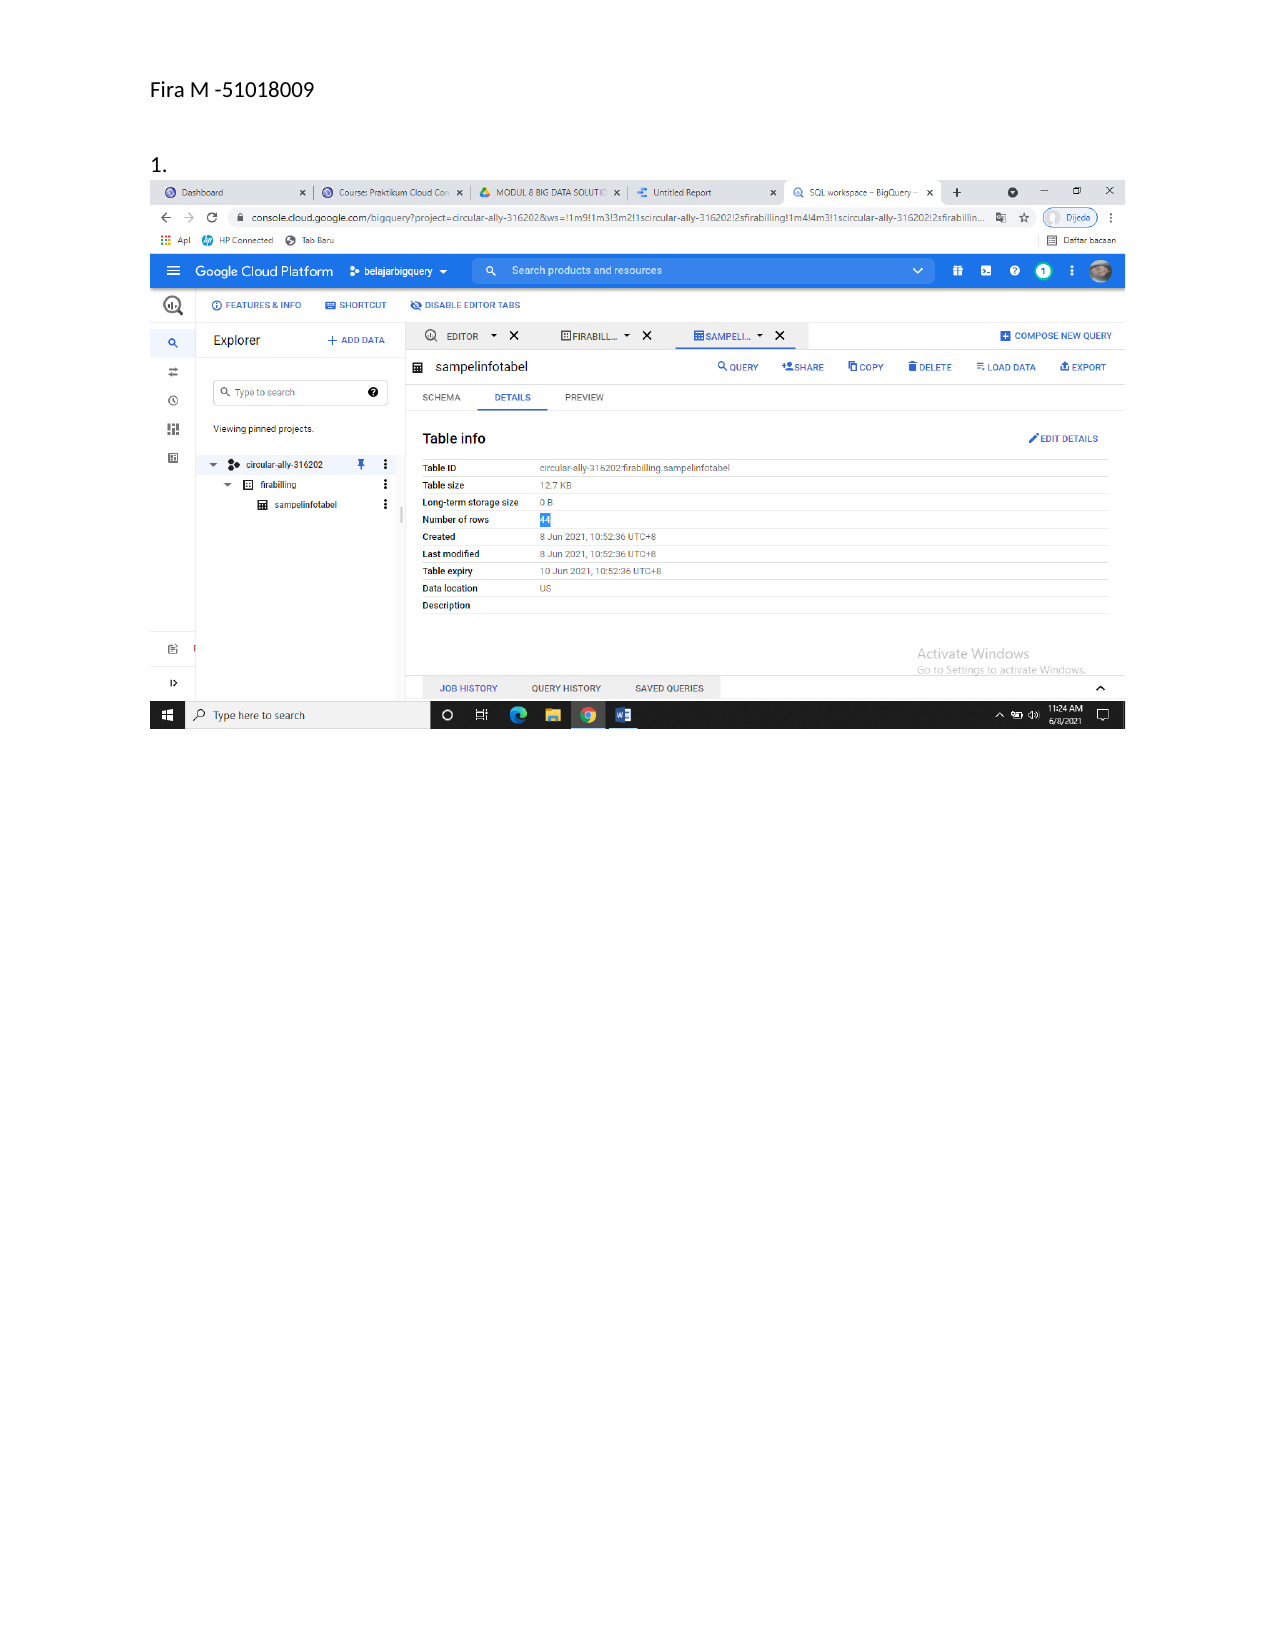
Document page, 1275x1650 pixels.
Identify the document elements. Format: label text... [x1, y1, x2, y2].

picture [150, 180, 1125, 729]
text 1. [150, 150, 1125, 180]
